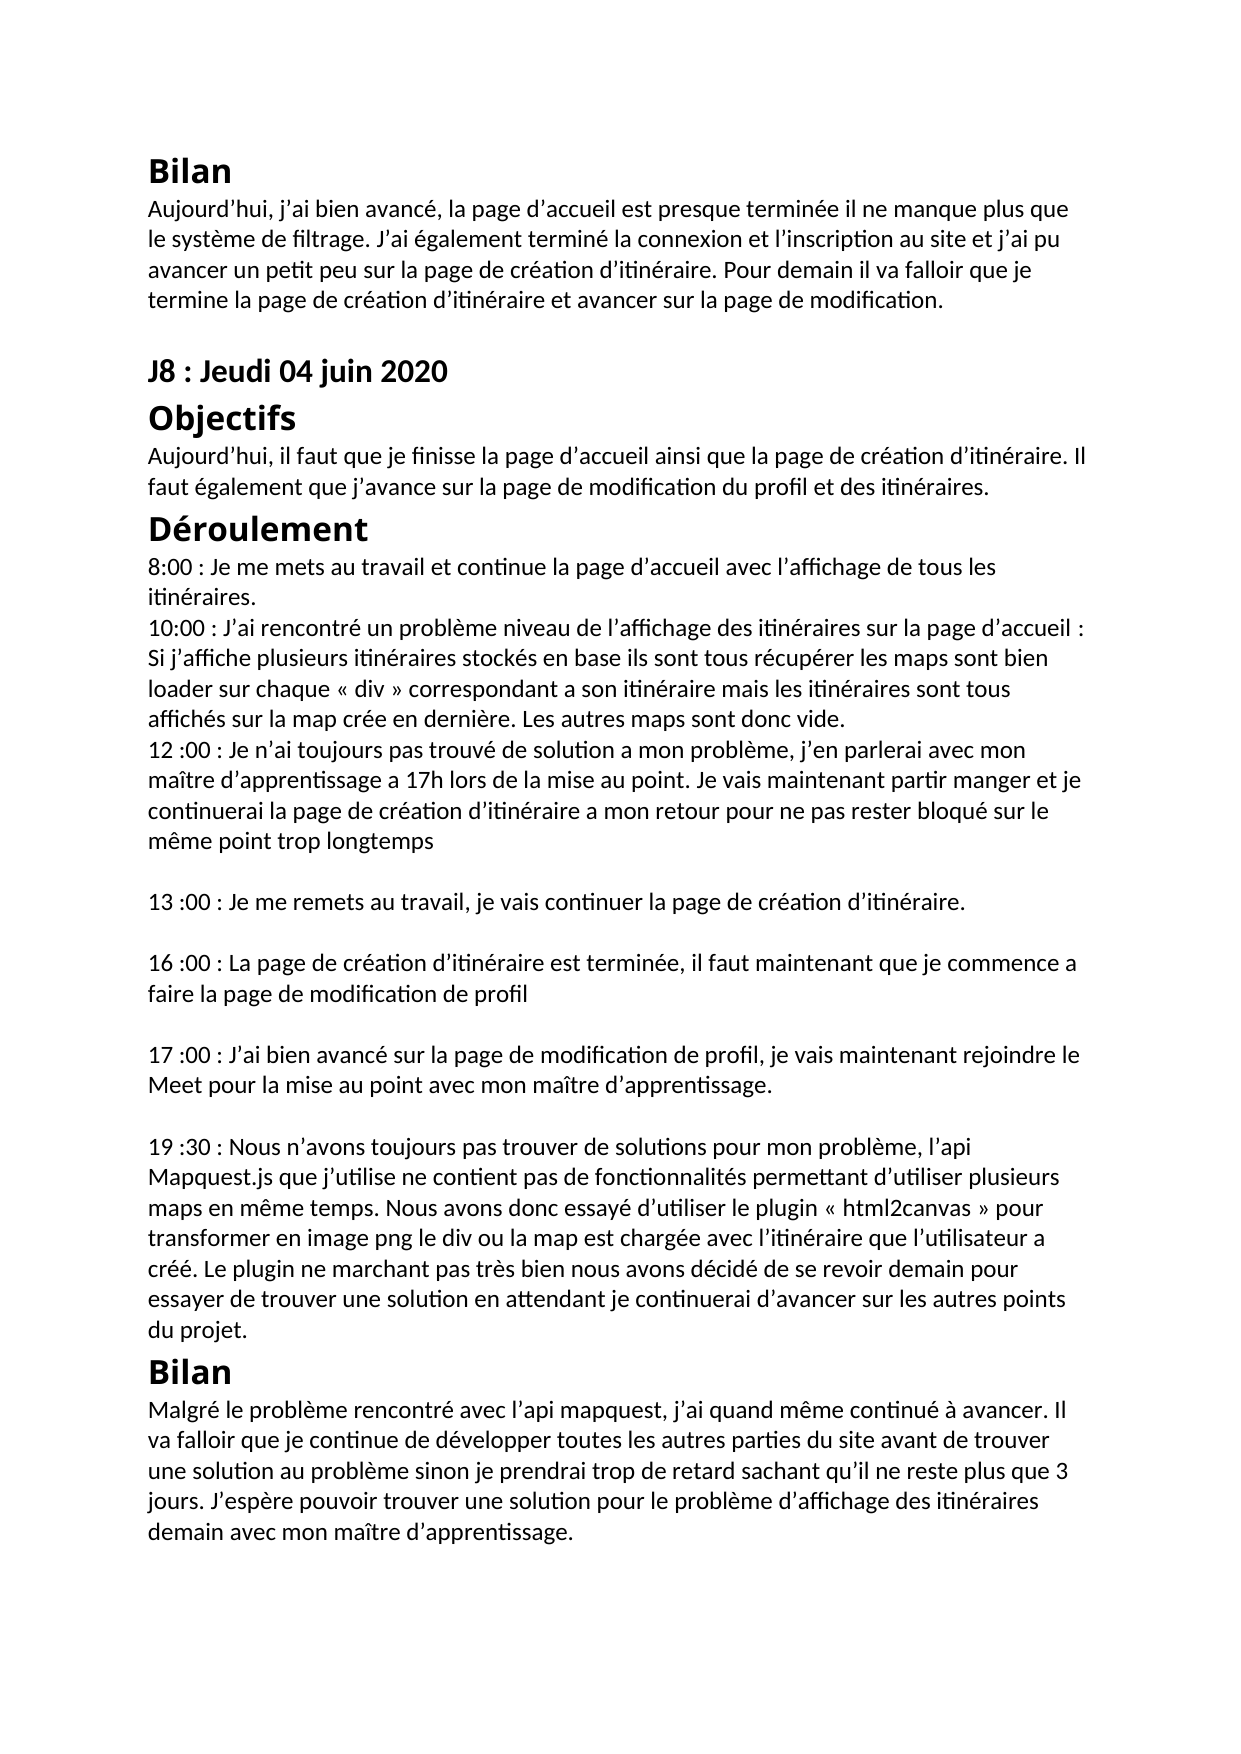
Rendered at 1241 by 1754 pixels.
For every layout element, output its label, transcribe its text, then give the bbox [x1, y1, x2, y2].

text 12 :00 : Je n’ai toujours pas trouvé de solution a mon problème, j’en parlerai avec mon maître d’apprentissage a 17h lors de la mise au point. Je vais maintenant partir manger et je continuerai la page de création d’itinéraire a mon retour pour ne pas rester bloqué sur le même point trop longtemps [148, 734, 1093, 856]
text Aujourd’hui, il faut que je finisse la page d’accueil ainsi que la page de création d’itinéraire. Il faut également que j’avance sur la page de modification du profil et des itinéraires. [148, 440, 1093, 501]
subtitle J8 : Jeudi 04 juin 2020 [148, 350, 1093, 391]
text Malgré le problème rencontré avec l’api mapquest, j’ai quand même continué à avancer. Il va falloir que je continue de développer toutes les autres parties du site avant de trouver une solution au problème sinon je prendrai trop de retard sachant qu’il ne reste plus que 3 jours. J’espère pouvoir trouver une solution pour le problème d’affichage des itinéraires demain avec mon maître d’apprentissage. [148, 1394, 1093, 1546]
text 13 :00 : Je me remets au travail, je vais continuer la page de création d’itinéraire. [148, 886, 1093, 917]
text 19 :30 : Nous n’avons toujours pas trouver de solutions pour mon problème, l’api Mapquest.js que j’utilise ne contient pas de fonctionnalités permettant d’utiliser plusieurs maps en même temps. Nous avons donc essayé d’utiliser le plugin « html2canvas » pour transformer en image png le div ou la map est chargée avec l’itinéraire que l’utilisateur a créé. Le plugin ne marchant pas très bien nous avons décidé de se revoir demain pour essayer de trouver une solution en attendant je continuerai d’avancer sur les autres points du projet. [148, 1131, 1093, 1344]
subtitle Bilan [148, 148, 1093, 193]
subtitle Objectifs [148, 395, 1093, 440]
text 10:00 : J’ai rencontré un problème niveau de l’affichage des itinéraires sur la page d’accueil : Si j’affiche plusieurs itinéraires stockés en base ils sont tous récupérer les maps sont bien loader sur chaque « div » correspondant a son itinéraire mais les itinéraires sont tous affichés sur la map crée en dernière. Les autres maps sont donc vide. [148, 612, 1093, 734]
subtitle Déroulement [148, 505, 1093, 551]
subtitle Bilan [148, 1348, 1093, 1394]
text 17 :00 : J’ai bien avancé sur la page de modification de profil, je vais maintenant rejoindre le Meet pour la mise au point avec mon maître d’apprentissage. [148, 1039, 1093, 1100]
text 8:00 : Je me mets au travail et continue la page d’accueil avec l’affichage de tous les itinéraires. [148, 551, 1093, 612]
text 16 :00 : La page de création d’itinéraire est terminée, il faut maintenant que je commence a faire la page de modification de profil [148, 947, 1093, 1008]
text Aujourd’hui, j’ai bien avancé, la page d’accueil est presque terminée il ne manque plus que le système de filtrage. J’ai également terminé la connexion et l’inscription au site et j’ai pu avancer un petit peu sur la page de création d’itinéraire. Pour demain il va falloir que je termine la page de création d’itinéraire et avancer sur la page de modification. [148, 193, 1093, 315]
